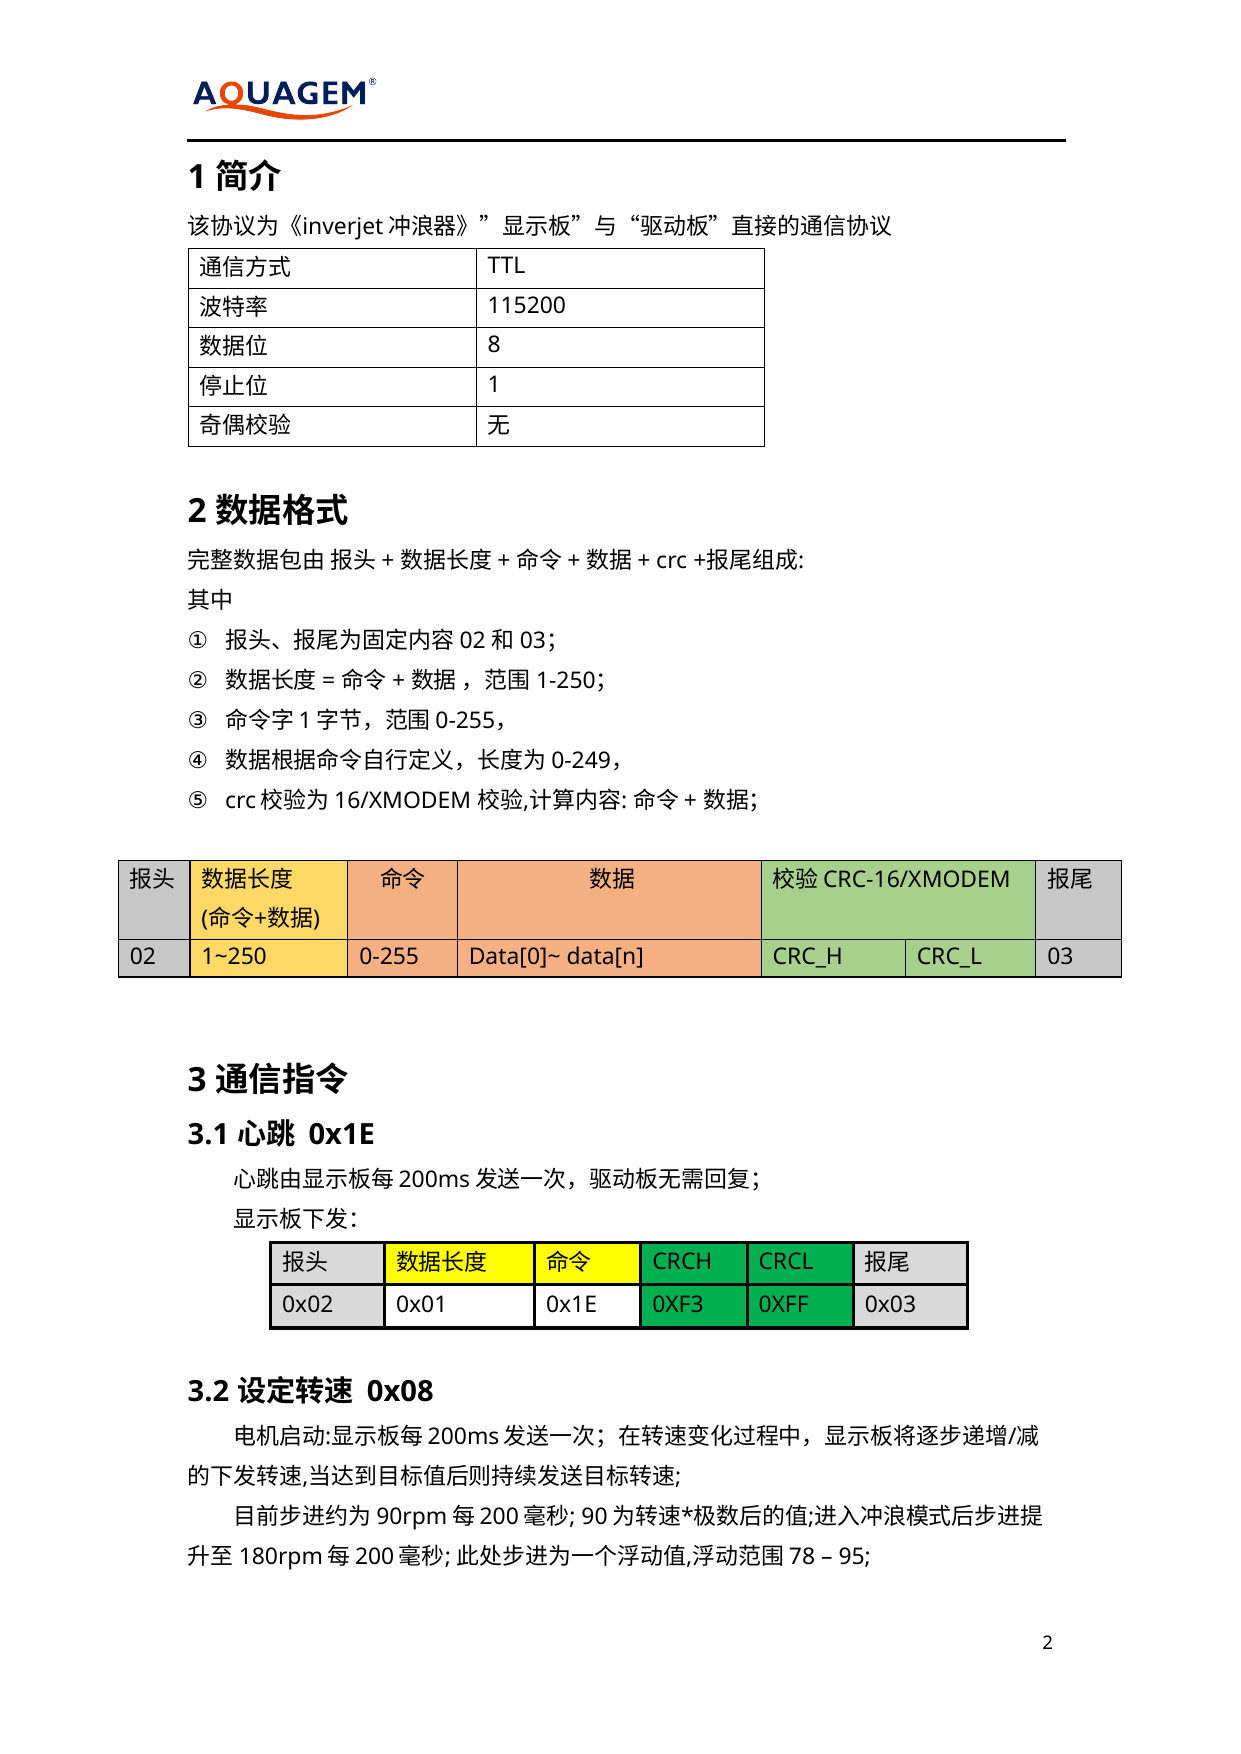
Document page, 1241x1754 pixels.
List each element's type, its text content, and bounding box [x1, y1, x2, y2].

table_cell 1 [477, 368, 764, 406]
table_cell 停止位 [189, 368, 476, 406]
text 心跳 0x1E [187, 1111, 1053, 1153]
table_header 数据长度 [386, 1244, 533, 1283]
text 电机启动:显示板每200ms发送一次；在转速变化过程中，显示板将逐步递增/减的下发转速,当达到目标值后则持续发送目标转速; [187, 1418, 1053, 1491]
text 简介 [187, 150, 1053, 198]
table_cell 波特率 [189, 289, 476, 327]
list 报头、报尾为固定内容 02 和 03； [187, 622, 1053, 655]
text 其中 [187, 582, 1053, 615]
table_header 命令 [348, 861, 457, 939]
table_header 报头 [119, 861, 189, 939]
table_header 报尾 [855, 1244, 966, 1283]
table_header 命令 [536, 1244, 639, 1283]
table_header 报尾 [1036, 861, 1121, 939]
table_header 通信方式 [189, 249, 476, 288]
table_cell 0x02 [272, 1286, 383, 1326]
table_cell 03 [1036, 940, 1121, 976]
table_header 报头 [272, 1244, 383, 1283]
text 显示板下发： [187, 1201, 1053, 1234]
table_cell CRC_L [906, 940, 1035, 976]
picture [187, 73, 383, 123]
table_header CRCL [749, 1244, 852, 1283]
table_cell 0-255 [348, 940, 457, 976]
table_cell 0XFF [749, 1286, 852, 1326]
text 目前步进约为 90rpm每200毫秒; 90为转速*极数后的值;进入冲浪模式后步进提升至 180rpm每200毫秒; 此处步进为一个浮动值,浮动范围 78 – 95; [187, 1498, 1053, 1571]
list 数据根据命令自行定义，长度为 0-249， [187, 742, 1053, 775]
list crc校验为16/XMODEM 校验,计算内容: 命令 + 数据； [187, 782, 1053, 815]
table_header 数据 [458, 861, 761, 939]
text 通信指令 [187, 1052, 1053, 1101]
table_cell Data[0]~ data[n] [458, 940, 761, 976]
table_cell 0x1E [536, 1286, 639, 1326]
table_cell 无 [477, 407, 764, 446]
table_cell 8 [477, 328, 764, 367]
table_header 校验CRC-16/XMODEM [762, 861, 1035, 939]
table_cell 115200 [477, 289, 764, 327]
table_cell 奇偶校验 [189, 407, 476, 446]
list 命令字1字节，范围0-255， [187, 702, 1053, 735]
text 心跳由显示板每200ms发送一次，驱动板无需回复； [187, 1161, 1053, 1195]
table_header 数据长度 (命令+数据) [191, 861, 347, 939]
text 数据格式 [187, 484, 1053, 532]
table_cell 0x01 [386, 1286, 533, 1326]
text 设定转速 0x08 [187, 1367, 1053, 1409]
table_cell 0XF3 [642, 1286, 746, 1326]
table_cell 02 [119, 940, 189, 976]
text 该协议为《inverjet冲浪器》”显示板”与“驱动板”直接的通信协议 [187, 208, 1053, 241]
table_header CRCH [642, 1244, 746, 1283]
table_cell 0x03 [855, 1286, 966, 1326]
table_cell 1~250 [191, 940, 347, 976]
table_header TTL [477, 249, 764, 288]
list 数据长度 = 命令 + 数据 ，范围 1-250； [187, 662, 1053, 695]
table_cell 数据位 [189, 328, 476, 367]
table_cell CRC_H [762, 940, 905, 976]
text 完整数据包由 报头 + 数据长度 + 命令 + 数据 + crc +报尾组成: [187, 542, 1053, 576]
